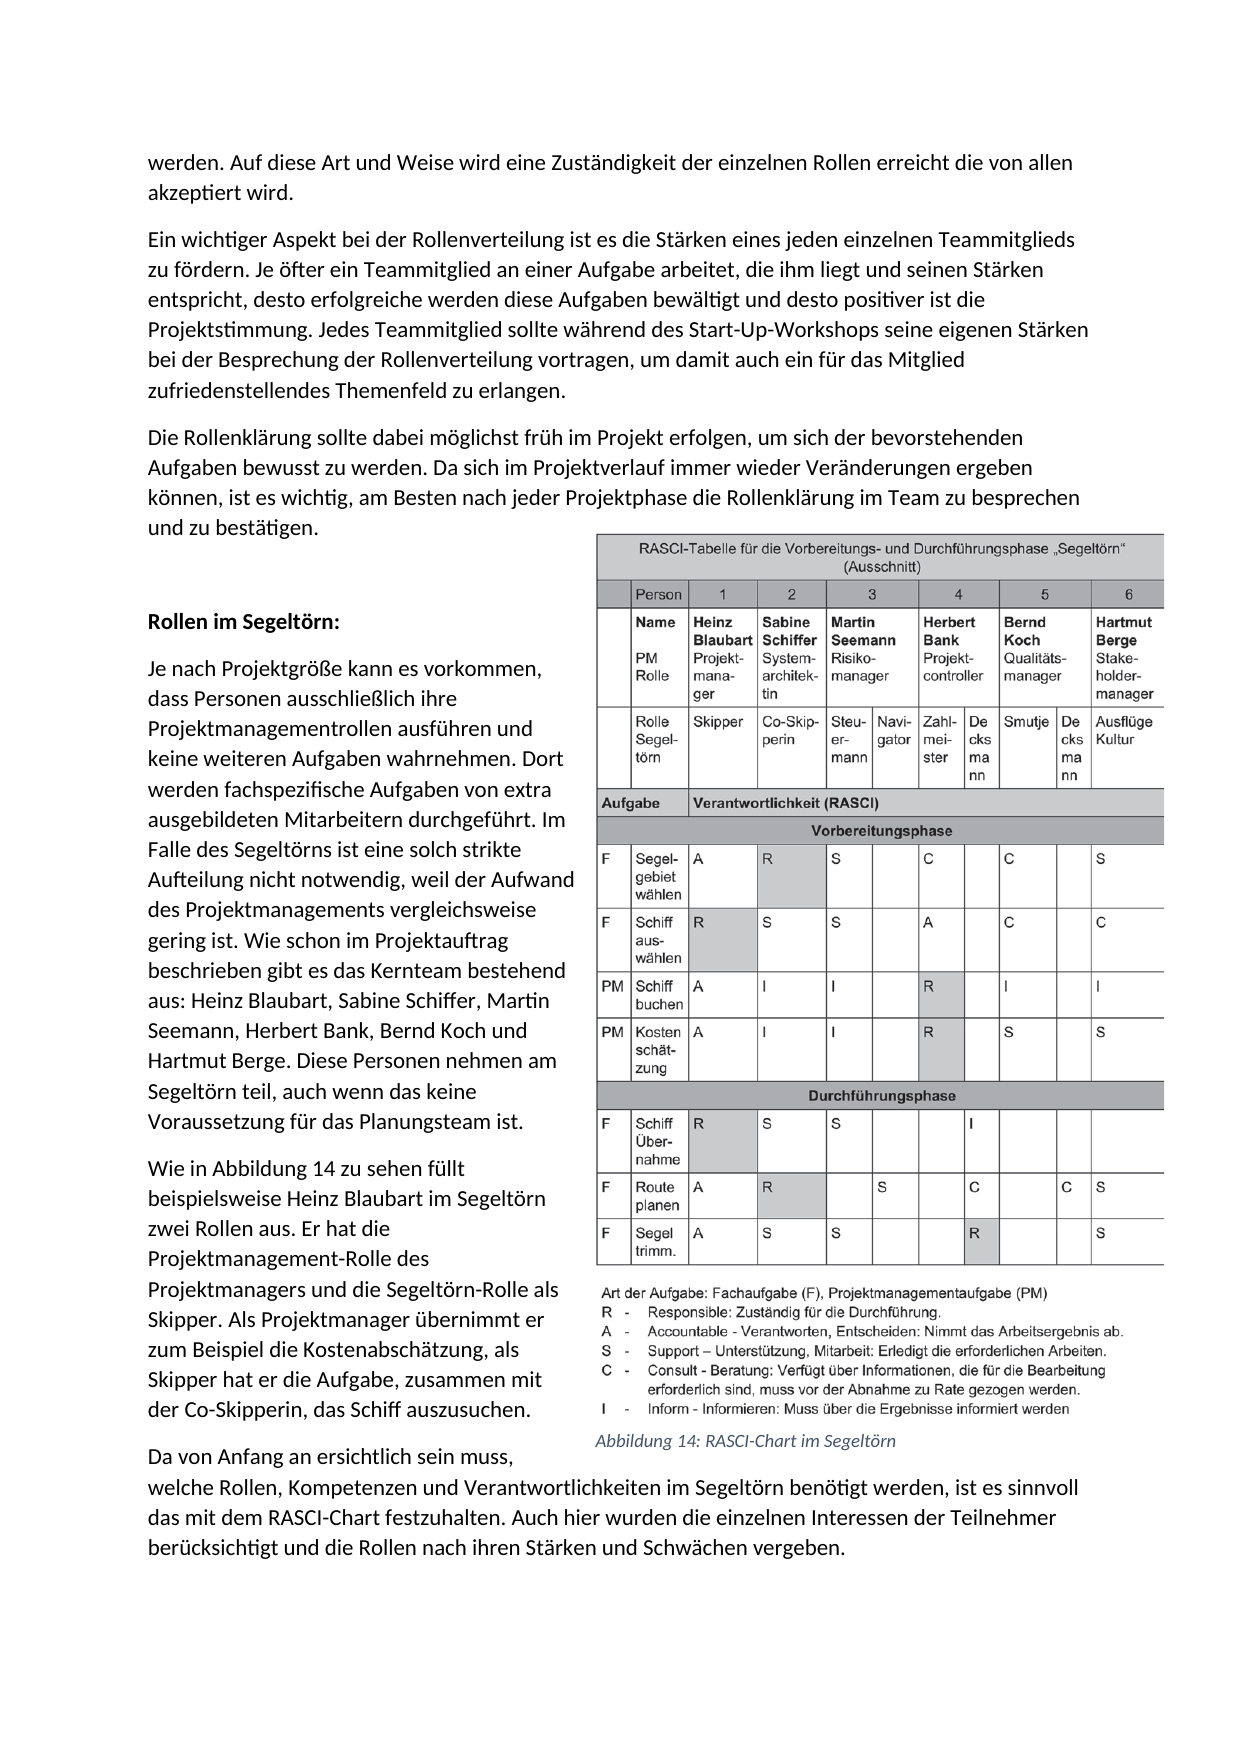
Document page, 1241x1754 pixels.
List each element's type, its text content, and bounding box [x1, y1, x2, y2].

text Je nach Projektgröße kann es vorkommen, dass Personen ausschließlich ihre Projektmanagementrollen ausführen und keine weiteren Aufgaben wahrnehmen. Dort werden fachspezifische Aufgaben von extra ausgebildeten Mitarbeitern durchgeführt. Im Falle des Segeltörns ist eine solch strikte Aufteilung nicht notwendig, weil der Aufwand des Projektmanagements vergleichsweise gering ist. Wie schon im Projektauftrag beschrieben gibt es das Kernteam bestehend aus: Heinz Blaubart, Sabine Schiffer, Martin Seemann, Herbert Bank, Bernd Koch und Hartmut Berge. Diese Personen nehmen am Segeltörn teil, auch wenn das keine Voraussetzung für das Planungsteam ist. [148, 654, 595, 1135]
text Die Rollenklärung sollte dabei möglichst früh im Projekt erfolgen, um sich der bevorstehenden Aufgaben bewusst zu werden. Da sich im Projektverlauf immer wieder Veränderungen ergeben können, ist es wichtig, am Besten nach jeder Projektphase die Rollenklärung im Team zu besprechen und zu bestätigen. [148, 423, 1093, 541]
text Wie in Abbildung 14 zu sehen füllt beispielsweise Heinz Blaubart im Segeltörn zwei Rollen aus. Er hat die Projektmanagement-Rolle des Projektmanagers und die Segeltörn-Rolle als Skipper. Als Projektmanager übernimmt er zum Beispiel die Kostenabschätzung, als Skipper hat er die Aufgabe, zusammen mit der Co-Skipperin, das Schiff auszusuchen. [148, 1154, 1093, 1423]
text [148, 148, 1093, 206]
text Ein wichtiger Aspekt bei der Rollenverteilung ist es die Stärken eines jeden einzelnen Teammitglieds zu fördern. Je öfter ein Teammitglied an einer Aufgabe arbeitet, die ihm liegt und seinen Stärken entspricht, desto erfolgreiche werden diese Aufgaben bewältigt und desto positiver ist die Projektstimmung. Jedes Teammitglied sollte während des Start-Up-Workshops seine eigenen Stärken bei der Besprechung der Rollenverteilung vortragen, um damit auch ein für das Mitglied zufriedenstellendes Themenfeld zu erlangen. [148, 225, 1093, 404]
text Rollen im Segeltörn: [148, 607, 595, 635]
text Da von Anfang an ersichtlich sein muss, welche Rollen, Kompetenzen und Verantwortlichkeiten im Segeltörn benötigt werden, ist es sinnvoll das mit dem RASCI-Chart festzuhalten. Auch hier wurden die einzelnen Interessen der Teilnehmer berücksichtigt und die Rollen nach ihren Stärken und Schwächen vergeben. [148, 1442, 1093, 1561]
picture [595, 532, 1164, 1417]
